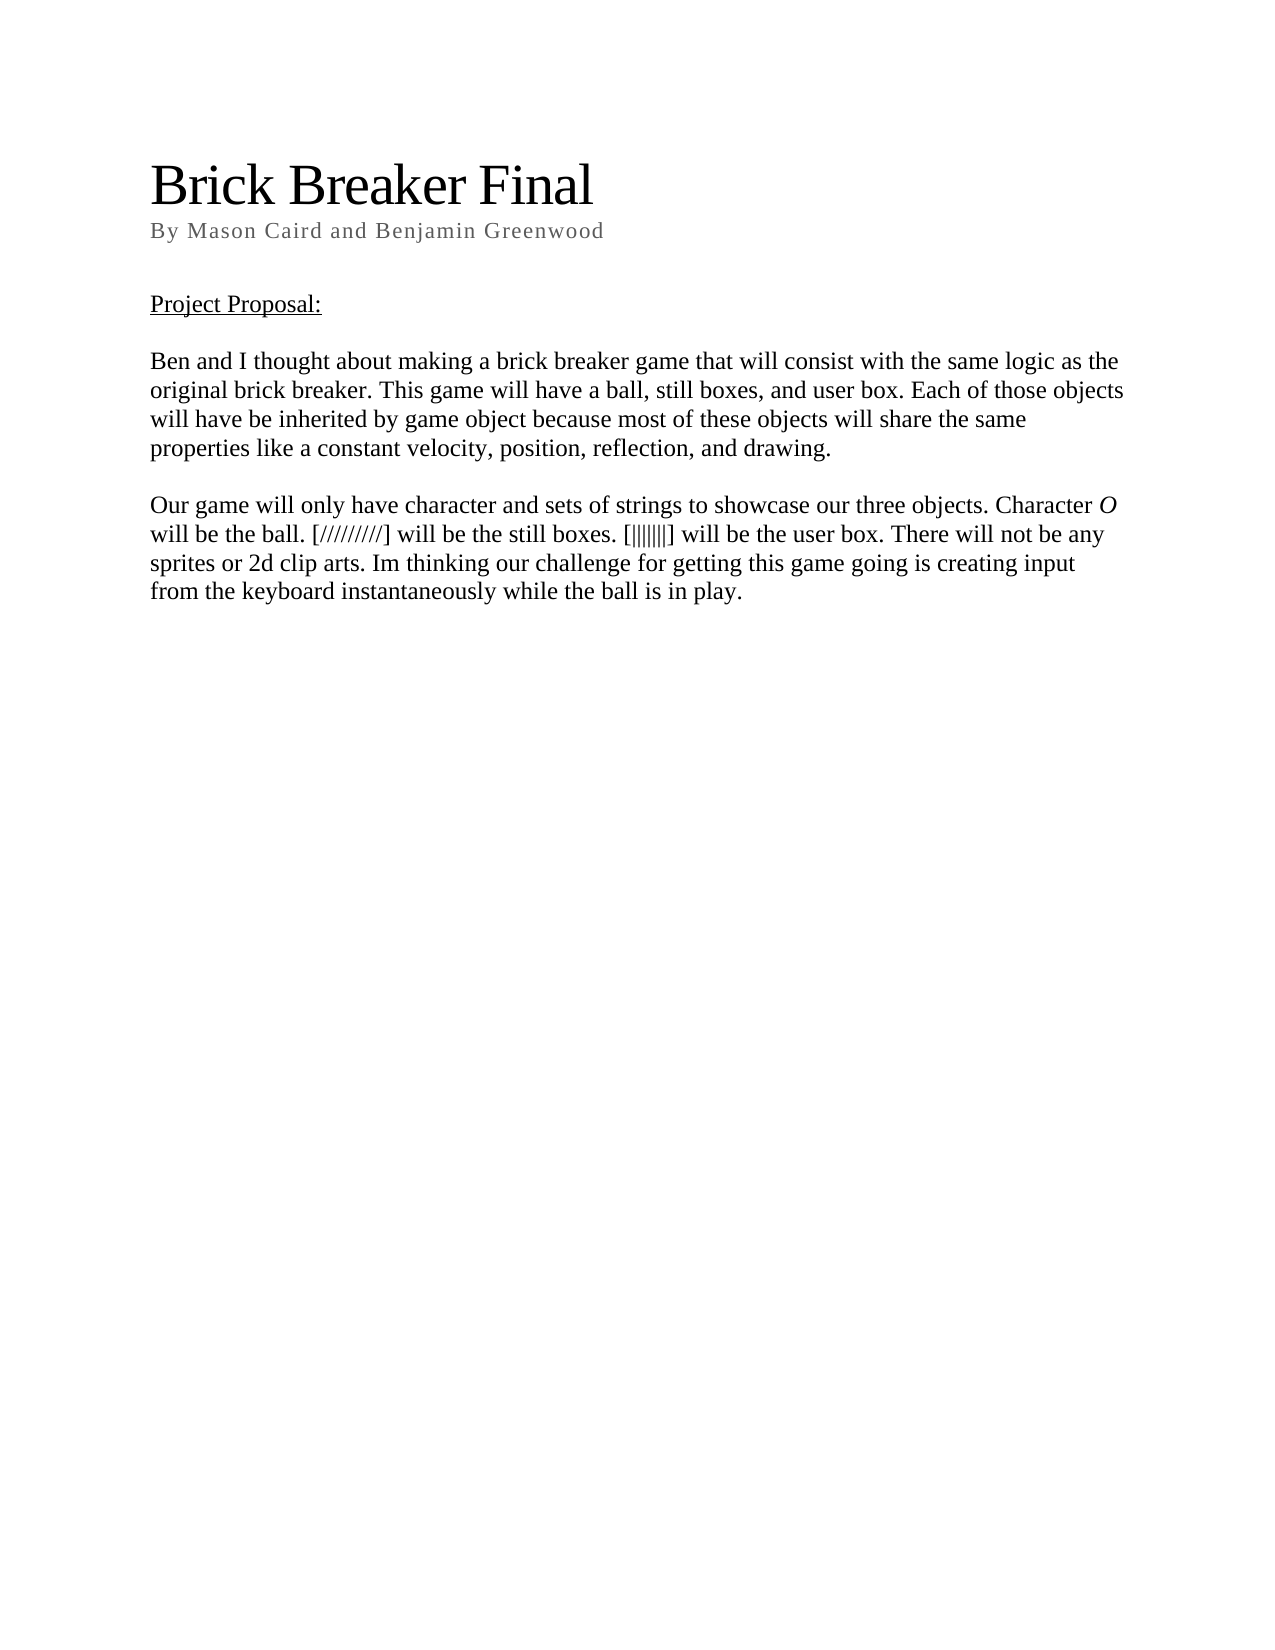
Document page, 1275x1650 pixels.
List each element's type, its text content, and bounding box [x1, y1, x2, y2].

title Brick Breaker Final [150, 150, 1125, 217]
text Ben and I thought about making a brick breaker game that will consist with the same logic as the original brick breaker. This game will have a ball, still boxes, and user box. Each of those objects will have be inherited by game object because most of these objects will share the same properties like a constant velocity, position, reflection, and drawing. [150, 346, 1125, 461]
subtitle By Mason Caird and Benjamin Greenwood [150, 217, 1125, 243]
text Project Proposal: [150, 289, 1125, 318]
text Our game will only have character and sets of strings to showcase our three objects. Character O will be the ball. [/////////] will be the still boxes. [|||||||] will be the user box. There will not be any sprites or 2d clip arts. Im thinking our challenge for getting this game going is creating input from the keyboard instantaneously while the ball is in play. [150, 490, 1125, 605]
